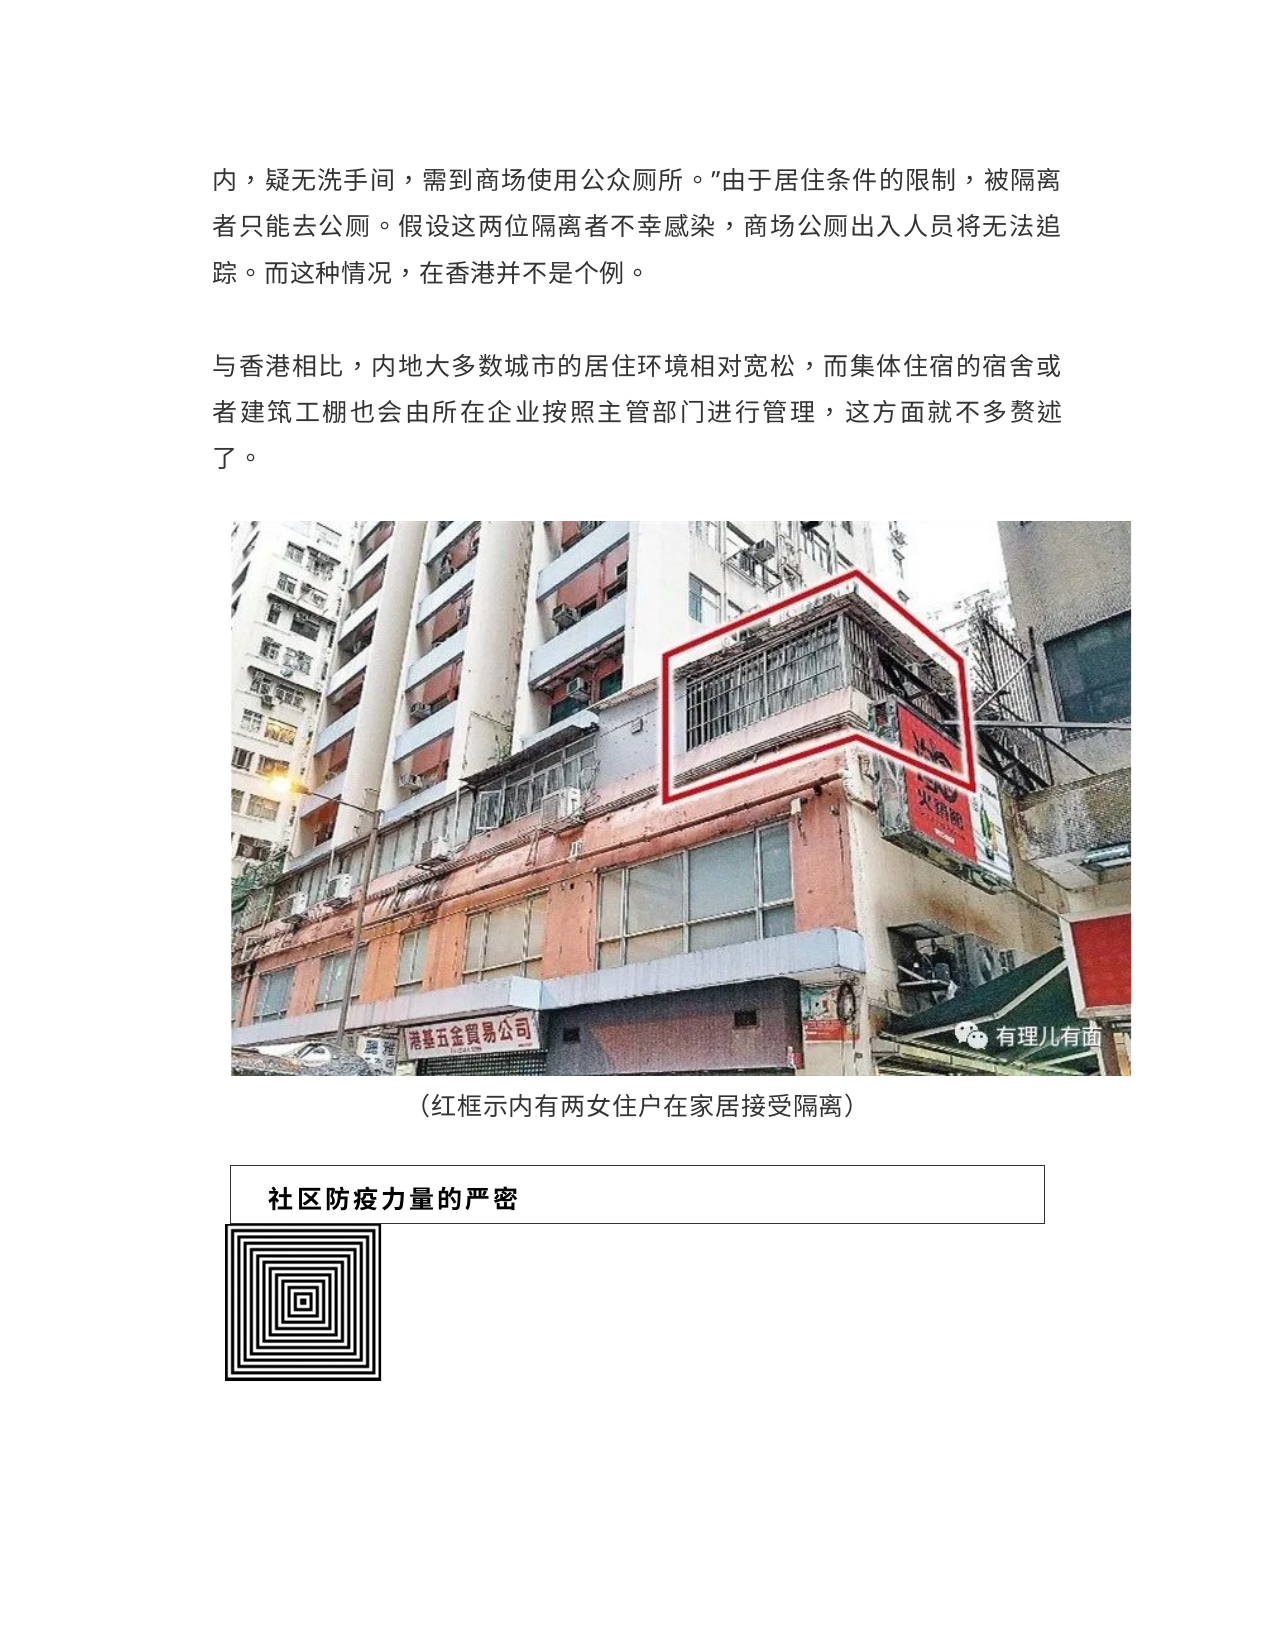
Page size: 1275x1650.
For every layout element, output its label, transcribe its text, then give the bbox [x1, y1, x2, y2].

text （红框示内有两女住户在家居接受隔离） [212, 1076, 1062, 1122]
picture [231, 521, 1132, 1076]
text 社区防疫力量的严密 [231, 1166, 1044, 1223]
text 与香港相比，内地大多数城市的居住环境相对宽松，而集体住宿的宿舍或者建筑工棚也会由所在企业按照主管部门进行管理，这方面就不多赘述了。 [212, 336, 1062, 475]
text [212, 150, 1062, 289]
picture [225, 1224, 382, 1381]
